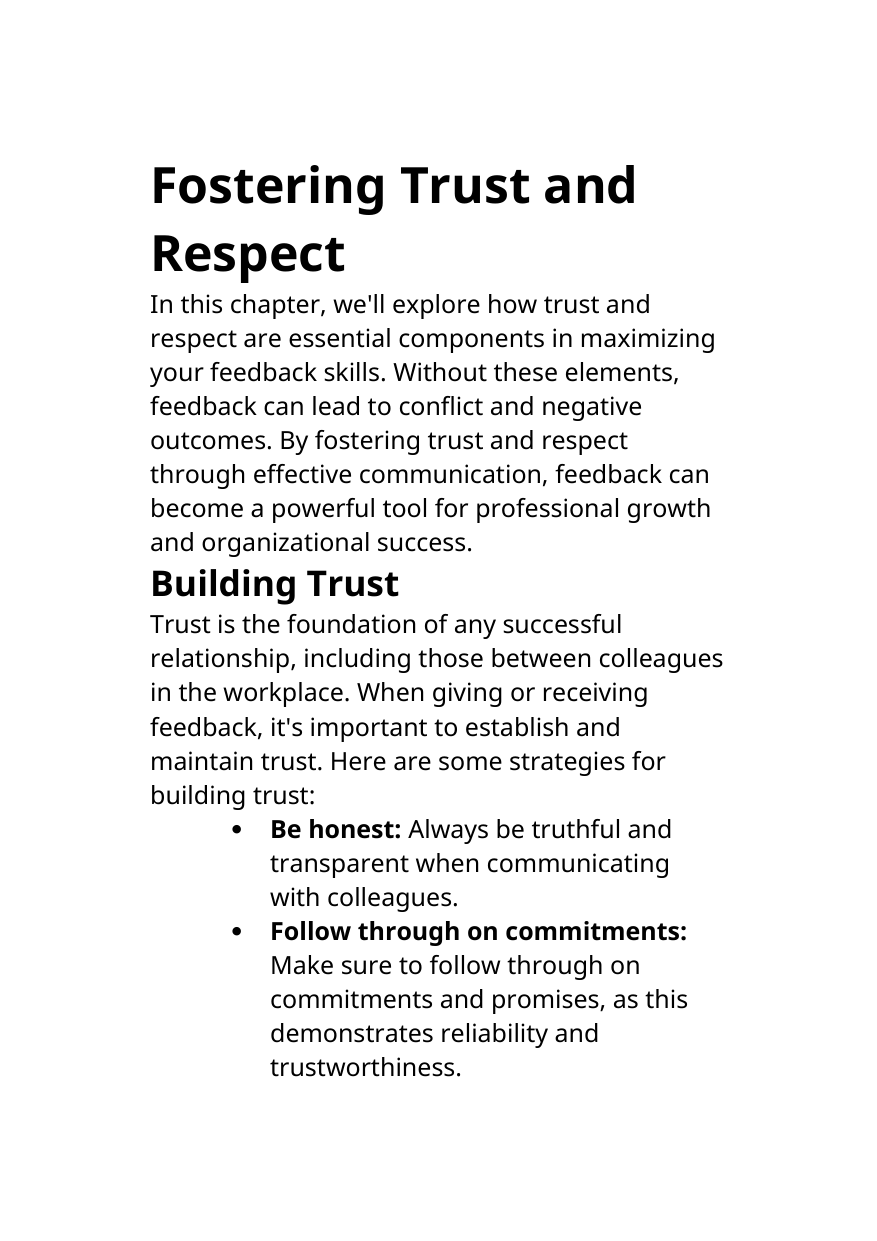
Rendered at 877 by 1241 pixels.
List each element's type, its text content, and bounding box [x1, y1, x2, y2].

text In this chapter, we'll explore how trust and respect are essential components in maximizing your feedback skills. Without these elements, feedback can lead to conflict and negative outcomes. By fostering trust and respect through effective communication, feedback can become a powerful tool for professional growth and organizational success. [150, 286, 727, 559]
text Trust is the foundation of any successful relationship, including those between colleagues in the workplace. When giving or receiving feedback, it's important to establish and maintain trust. Here are some strategies for building trust: [150, 607, 727, 811]
list Follow through on commitments: Make sure to follow through on commitments and promises, as this demonstrates reliability and trustworthiness. [232, 913, 727, 1084]
subtitle Building Trust [150, 559, 727, 607]
list Be honest: Always be truthful and transparent when communicating with colleagues. [232, 811, 727, 913]
subtitle Fostering Trust and Respect [150, 150, 727, 286]
